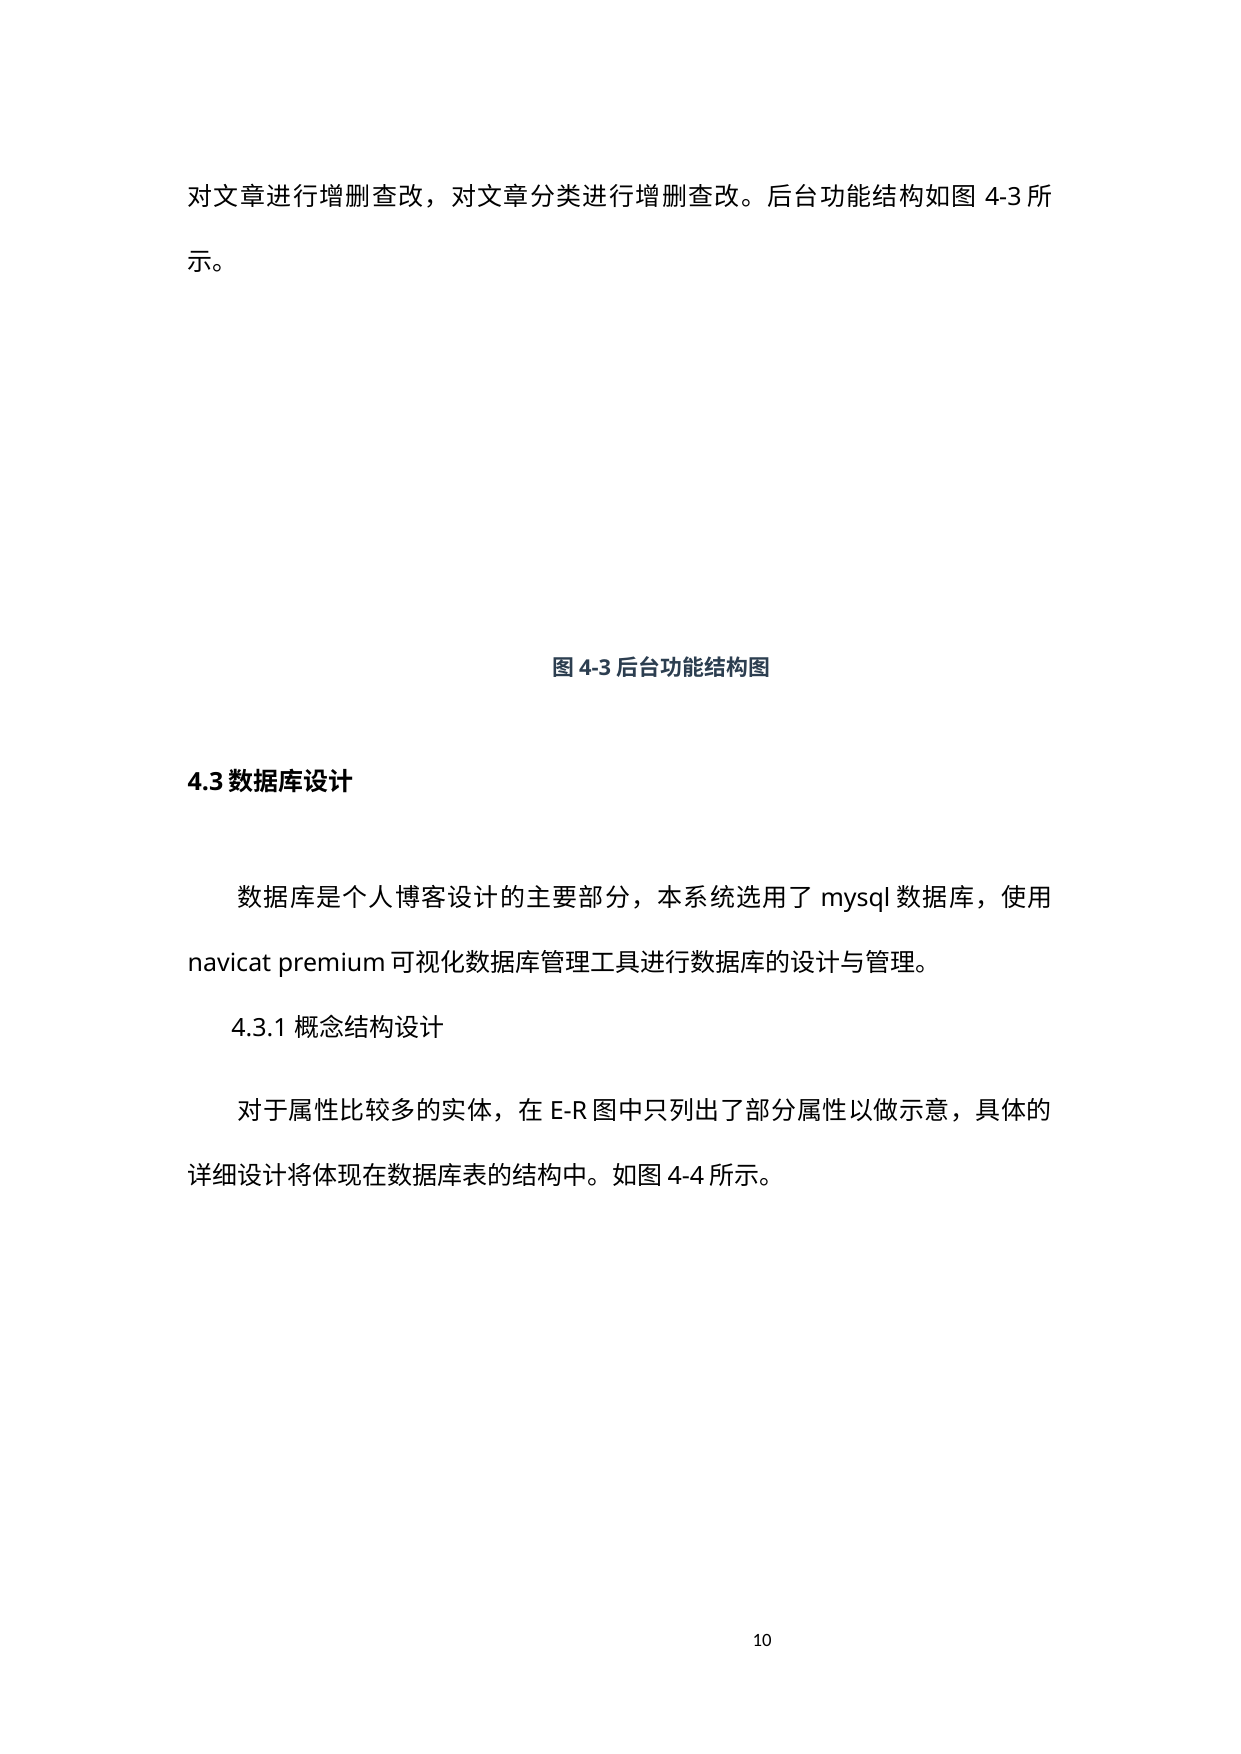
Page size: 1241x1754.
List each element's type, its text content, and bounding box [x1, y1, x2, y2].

subtitle 4.3.1 概念结构设计 [187, 993, 1053, 1058]
text 数据库是个人博客设计的主要部分，本系统选用了mysql数据库，使用navicat premium可视化数据库管理工具进行数据库的设计与管理。 [187, 863, 1053, 993]
subtitle 4.3数据库设计 [187, 747, 1053, 812]
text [187, 162, 1053, 292]
text 对于属性比较多的实体，在E-R图中只列出了部分属性以做示意，具体的详细设计将体现在数据库表的结构中。如图4-4所示。 [187, 1076, 1053, 1206]
list 图 4-3 后台功能结构图 [225, 649, 1053, 682]
